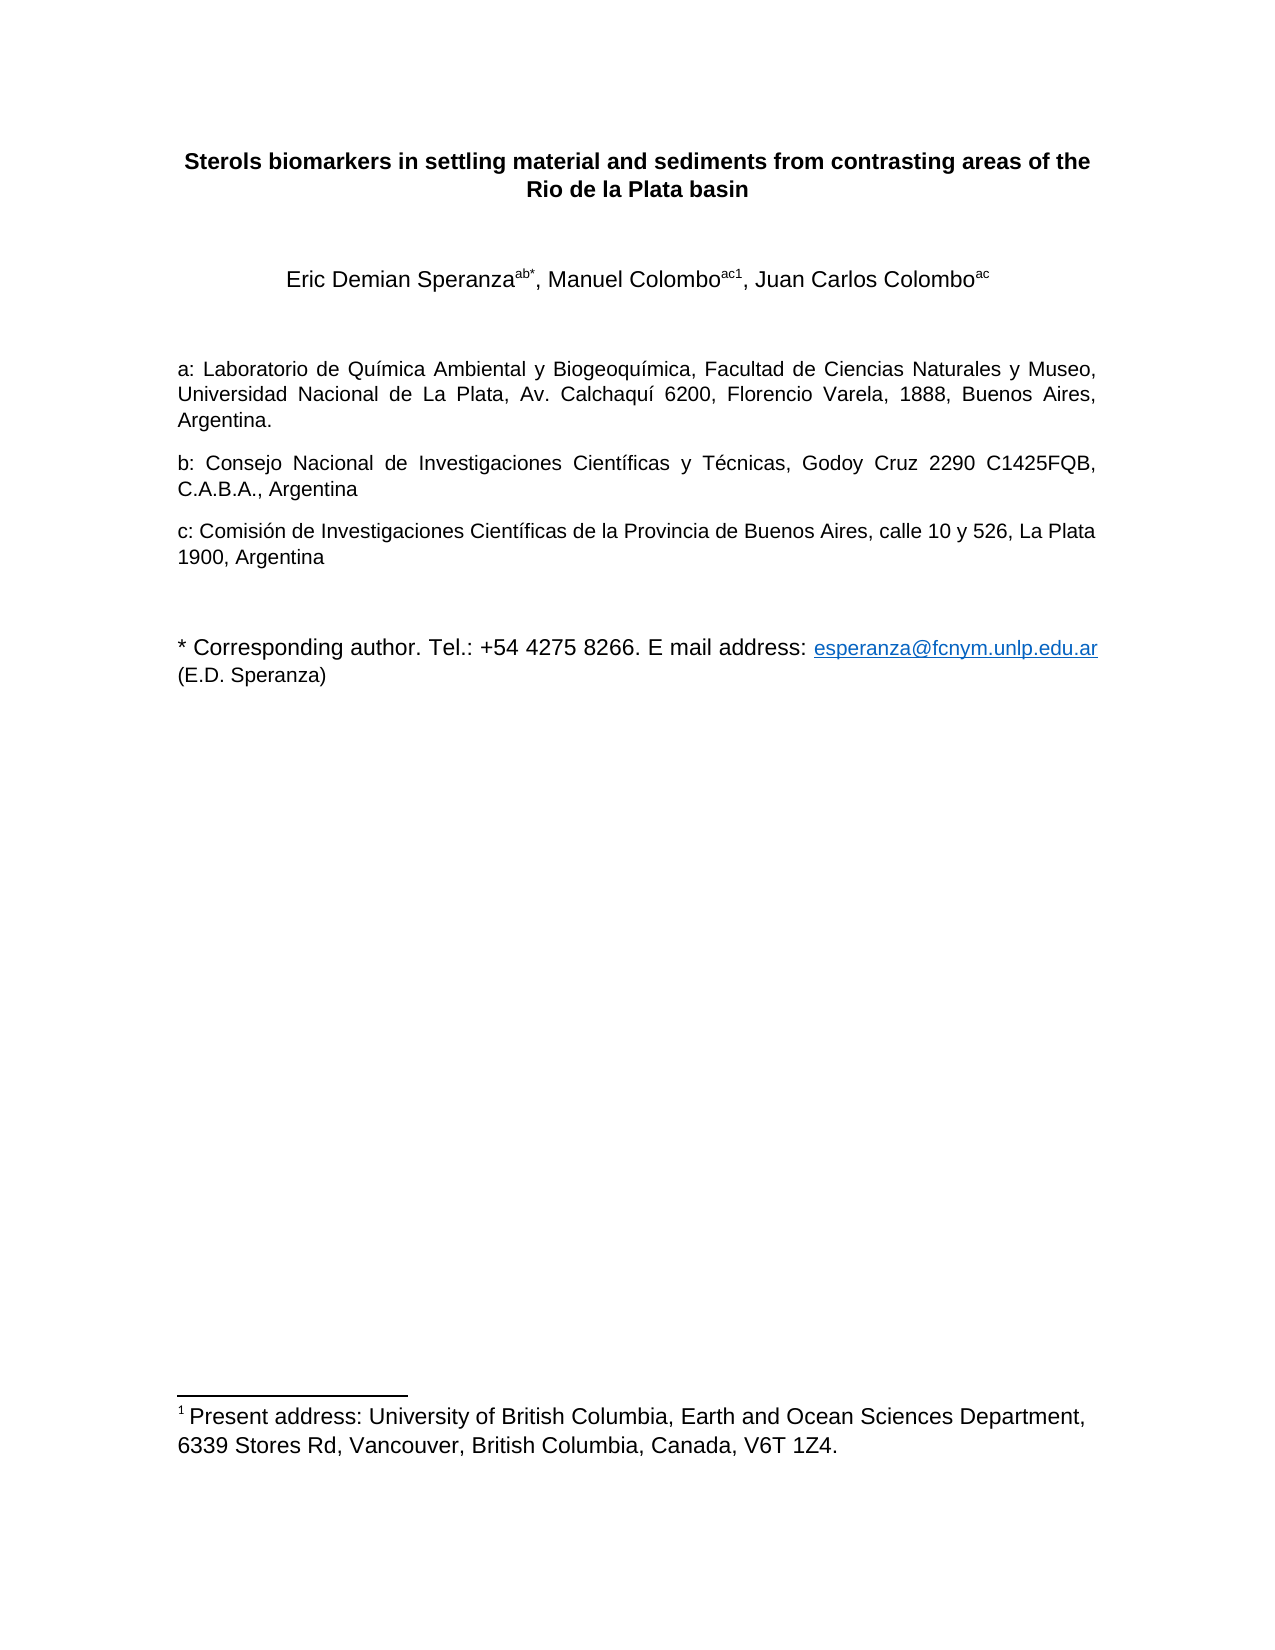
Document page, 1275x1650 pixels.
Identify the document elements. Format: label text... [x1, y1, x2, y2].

text b: Consejo Nacional de Investigaciones Científicas y Técnicas, Godoy Cruz 2290 C1425FQB, C.A.B.A., Argentina [177, 451, 1098, 500]
text a: Laboratorio de Química Ambiental y Biogeoquímica, Facultad de Ciencias Naturales y Museo, Universidad Nacional de La Plata, Av. Calchaquí 6200, Florencio Varela, 1888, Buenos Aires, Argentina. [177, 356, 1098, 432]
text Sterols biomarkers in settling material and sediments from contrasting areas of the Rio de la Plata basin [177, 148, 1098, 202]
text * Corresponding author. Tel.: +54 4275 8266. E mail address: esperanza@fcnym.unlp.edu.ar (E.D. Speranza) [177, 634, 1098, 686]
text Eric Demian Speranzaab*, Manuel Colomboac, Juan Carlos Colomboac [177, 266, 1098, 293]
text c: Comisión de Investigaciones Científicas de la Provincia de Buenos Aires, calle 10 y 526, La Plata 1900, Argentina [177, 519, 1098, 569]
